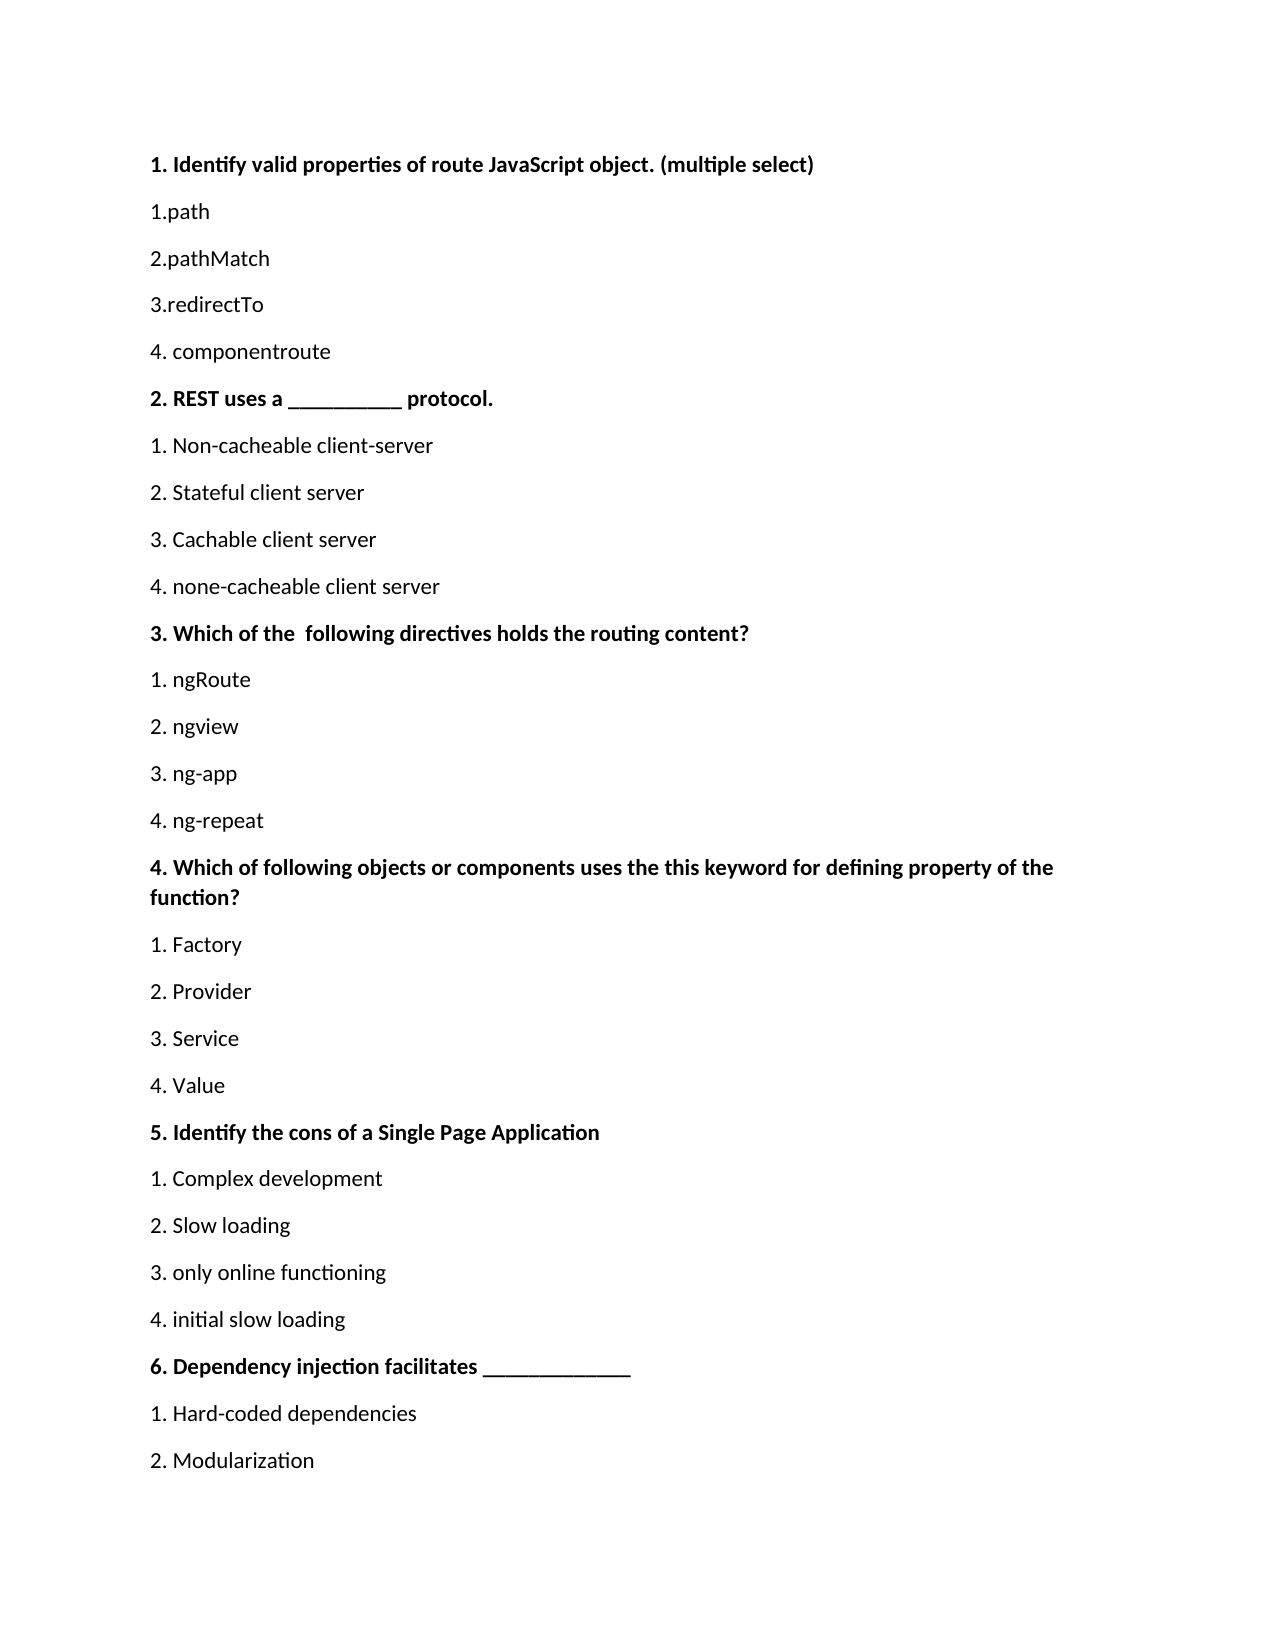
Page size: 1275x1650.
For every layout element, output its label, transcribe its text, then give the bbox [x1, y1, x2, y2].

text 4. componentroute [150, 337, 1125, 366]
text 2.pathMatch [150, 244, 1125, 272]
text 2. Slow loading [150, 1211, 1125, 1239]
text 2. Modularization [150, 1446, 1125, 1474]
text 4. initial slow loading [150, 1305, 1125, 1333]
text 1. Complex development [150, 1164, 1125, 1193]
text 2. REST uses a __________ protocol. [150, 384, 1125, 412]
text 4. ng-repeat [150, 806, 1125, 834]
text 3. ng-app [150, 759, 1125, 787]
text 3. Which of the following directives holds the routing content? [150, 619, 1125, 647]
text 1.path [150, 197, 1125, 225]
text 2. Stateful client server [150, 478, 1125, 506]
text 2. Provider [150, 977, 1125, 1005]
text 1. Factory [150, 930, 1125, 958]
text 6. Dependency injection facilitates _____________ [150, 1352, 1125, 1380]
text 3. only online functioning [150, 1258, 1125, 1286]
text 4. none-cacheable client server [150, 572, 1125, 600]
text 5. Identify the cons of a Single Page Application [150, 1118, 1125, 1146]
text 3. Service [150, 1024, 1125, 1052]
text 4. Value [150, 1071, 1125, 1099]
text 1. Identify valid properties of route JavaScript object. (multiple select) [150, 150, 1125, 178]
text 3.redirectTo [150, 291, 1125, 319]
text 3. Cachable client server [150, 525, 1125, 553]
text 1. ngRoute [150, 666, 1125, 694]
text 4. Which of following objects or components uses the this keyword for defining property of the function? [150, 853, 1125, 911]
text 2. ngview [150, 712, 1125, 741]
text 1. Hard-coded dependencies [150, 1399, 1125, 1427]
text 1. Non-cacheable client-server [150, 431, 1125, 459]
